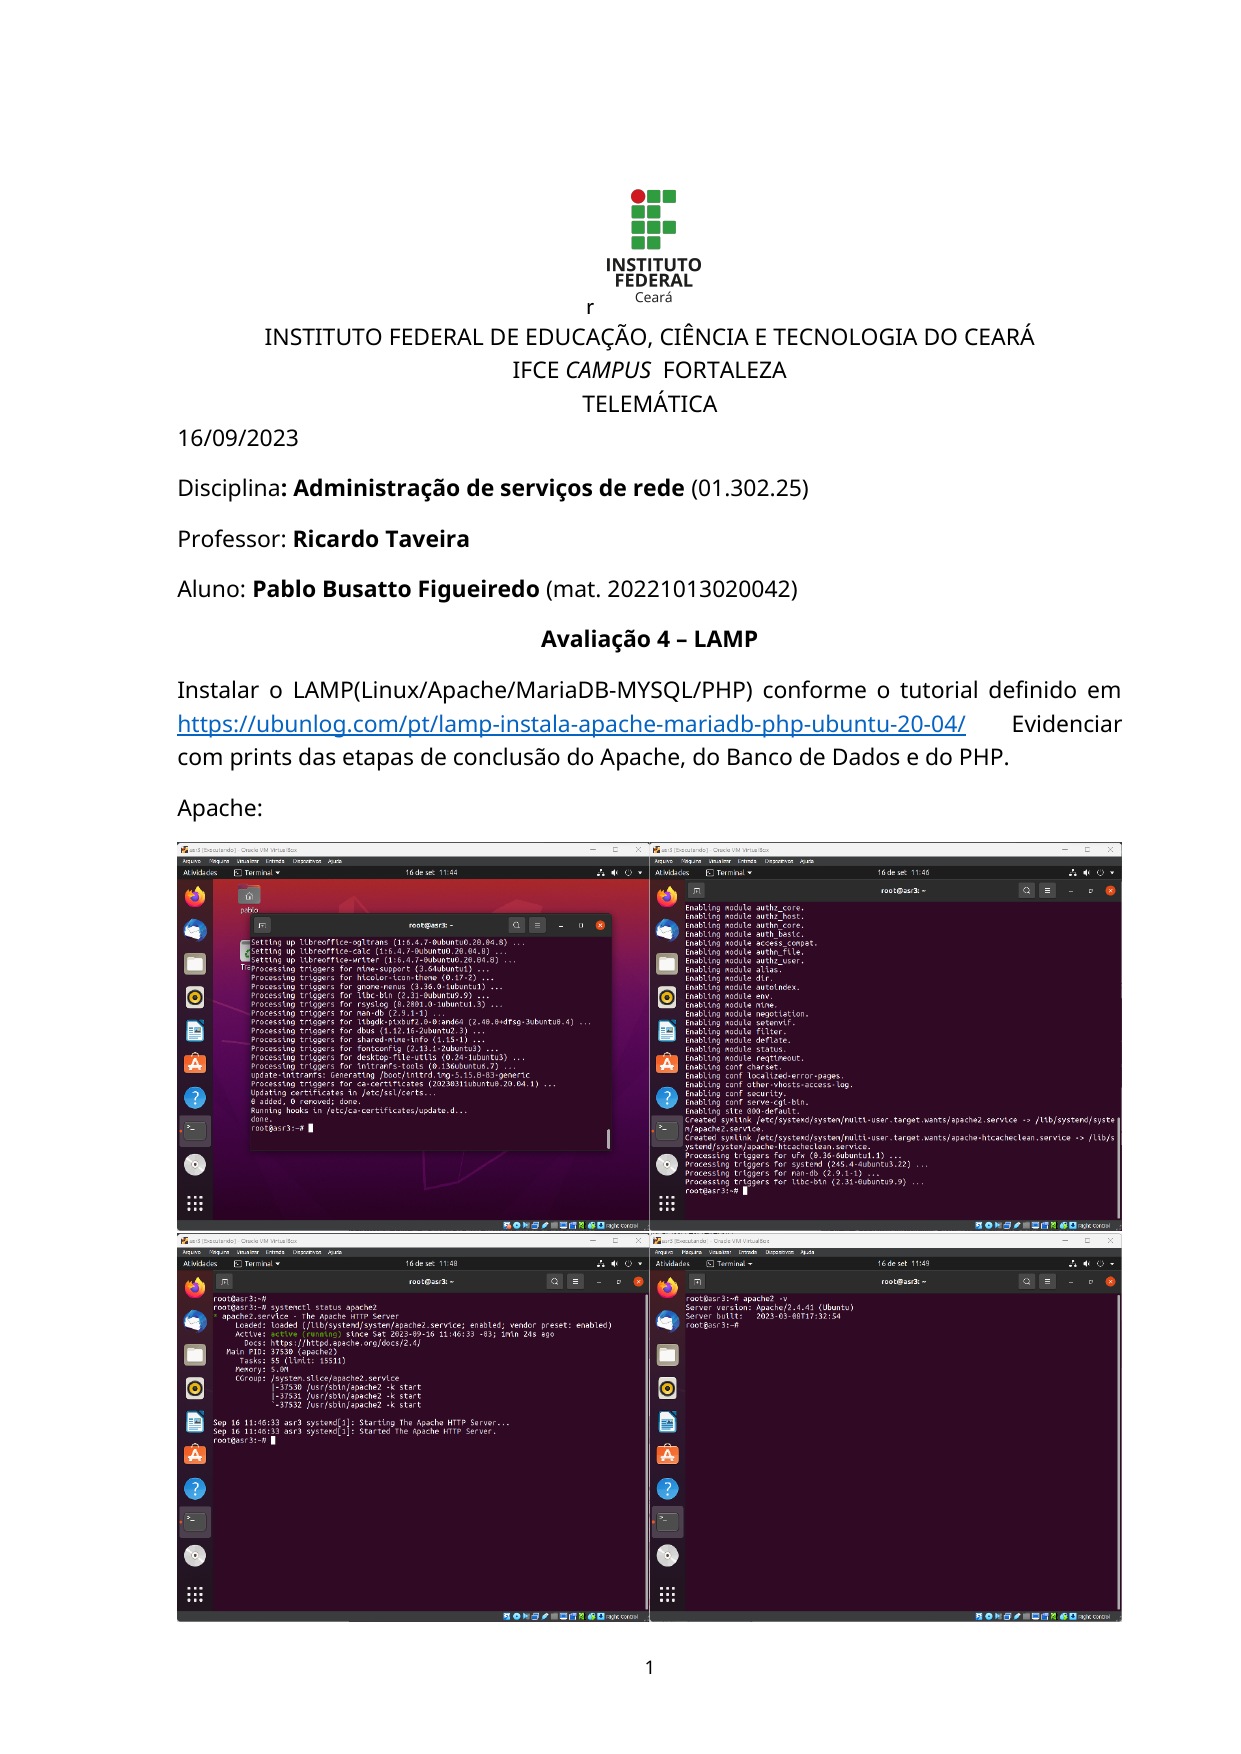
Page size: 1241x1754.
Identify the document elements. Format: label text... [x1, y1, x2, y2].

text Instalar o LAMP(Linux/Apache/MariaDB-MYSQL/PHP) conforme o tutorial definido em https://ubunlog.com/pt/lamp-instala-apache-mariadb-php-ubuntu-20-04/ Evidenciar com prints das etapas de conclusão do Apache, do Banco de Dados e do PHP. [177, 674, 1122, 773]
text Aluno: Pablo Busatto Figueiredo (mat. 20221013020042) [177, 573, 1122, 604]
text 16/09/2023 [177, 422, 1122, 453]
text r [177, 177, 1122, 321]
text Apache: [177, 792, 1122, 823]
text IFCE CAMPUS FORTALEZA [177, 354, 1122, 386]
text Professor: Ricardo Taveira [177, 523, 1122, 554]
text INSTITUTO FEDERAL DE EDUCAÇÃO, CIÊNCIA E TECNOLOGIA DO CEARÁ [177, 321, 1122, 352]
text Avaliação 4 – LAMP [177, 623, 1122, 655]
picture [177, 842, 1122, 1231]
text TELEMÁTICA [177, 388, 1122, 419]
picture [177, 1233, 1122, 1622]
picture [594, 177, 713, 315]
text Disciplina: Administração de serviços de rede (01.302.25) [177, 472, 1122, 503]
